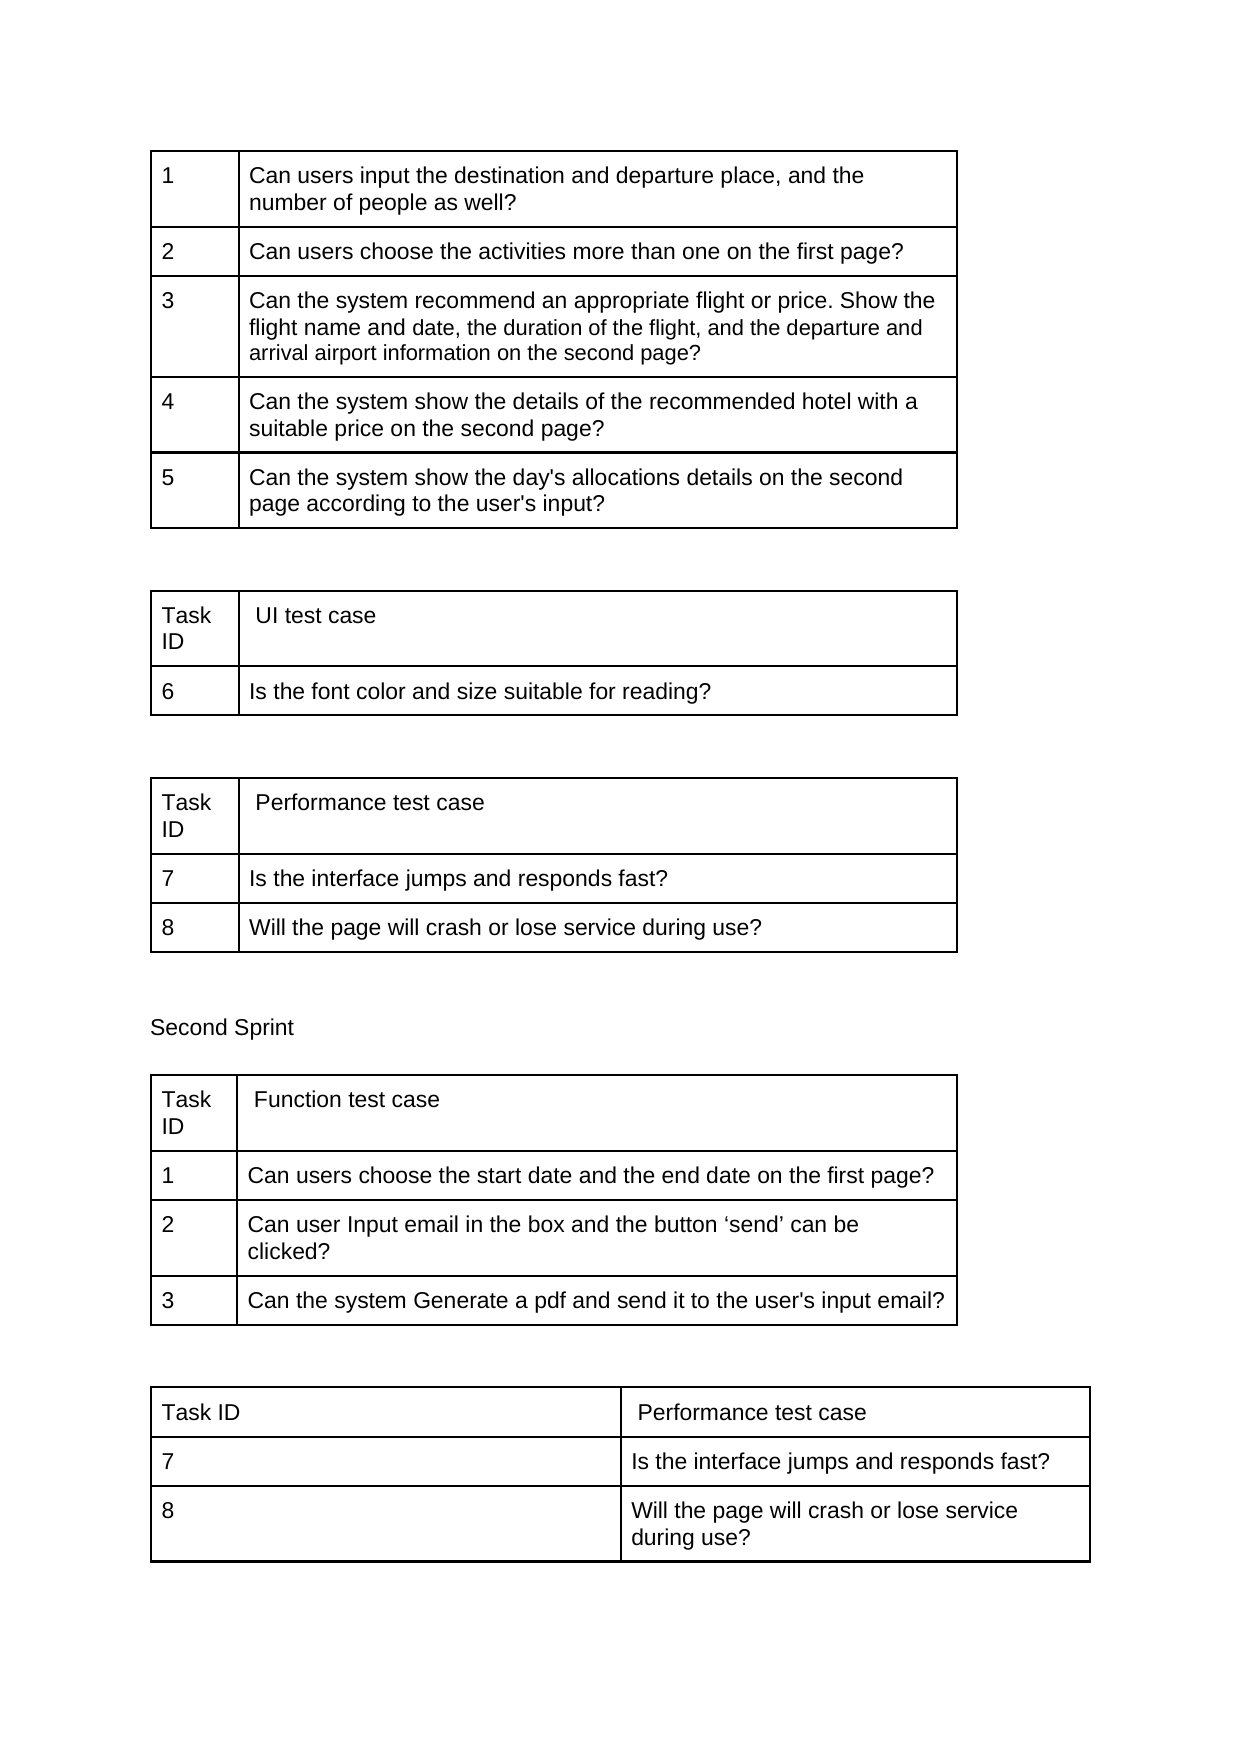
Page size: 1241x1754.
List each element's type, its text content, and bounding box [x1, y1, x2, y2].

table_header UI test case [240, 592, 956, 665]
table_cell Will the page will crash or lose service during use? [622, 1487, 1089, 1560]
table_cell Is the interface jumps and responds fast? [240, 855, 956, 902]
table_cell 8 [152, 904, 238, 951]
table_cell 3 [152, 277, 238, 376]
table_header Performance test case [240, 779, 956, 852]
table_cell 1 [152, 152, 238, 226]
table_cell 6 [152, 667, 238, 714]
table_cell Can user Input email in the box and the button ‘send’ can be clicked? [238, 1201, 956, 1274]
table_cell 8 [152, 1487, 620, 1560]
table_cell Can the system show the day's allocations details on the second page according to the user's input? [240, 454, 956, 527]
table_cell 7 [152, 855, 238, 902]
table_cell 1 [152, 1152, 236, 1199]
text Second Sprint [150, 1013, 1090, 1040]
table_cell 2 [152, 1201, 236, 1274]
table_cell Can the system Generate a pdf and send it to the user's input email? [238, 1277, 956, 1324]
table_cell Is the interface jumps and responds fast? [622, 1438, 1089, 1485]
table_header Function test case [238, 1076, 956, 1149]
table_header Performance test case [622, 1388, 1089, 1436]
table_cell Can the system show the details of the recommended hotel with a suitable price on the second page? [240, 378, 956, 451]
table_cell Can users input the destination and departure place, and the number of people as well? [240, 152, 956, 226]
table_cell Is the font color and size suitable for reading? [240, 667, 956, 714]
table_cell Will the page will crash or lose service during use? [240, 904, 956, 951]
table_header Task ID [152, 592, 238, 665]
table_cell 2 [152, 228, 238, 275]
table_header Task ID [152, 1076, 236, 1149]
table_cell 7 [152, 1438, 620, 1485]
table_cell 3 [152, 1277, 236, 1324]
table_cell Can the system recommend an appropriate flight or price. Show the flight name and date, the duration of the flight, and the departure and arrival airport information on the second page? [240, 277, 956, 376]
table_cell Can users choose the activities more than one on the first page? [240, 228, 956, 275]
table_cell 4 [152, 378, 238, 451]
table_header Task ID [152, 1388, 620, 1436]
table_cell Can users choose the start date and the end date on the first page? [238, 1152, 956, 1199]
table_header Task ID [152, 779, 238, 852]
table_cell 5 [152, 454, 238, 527]
